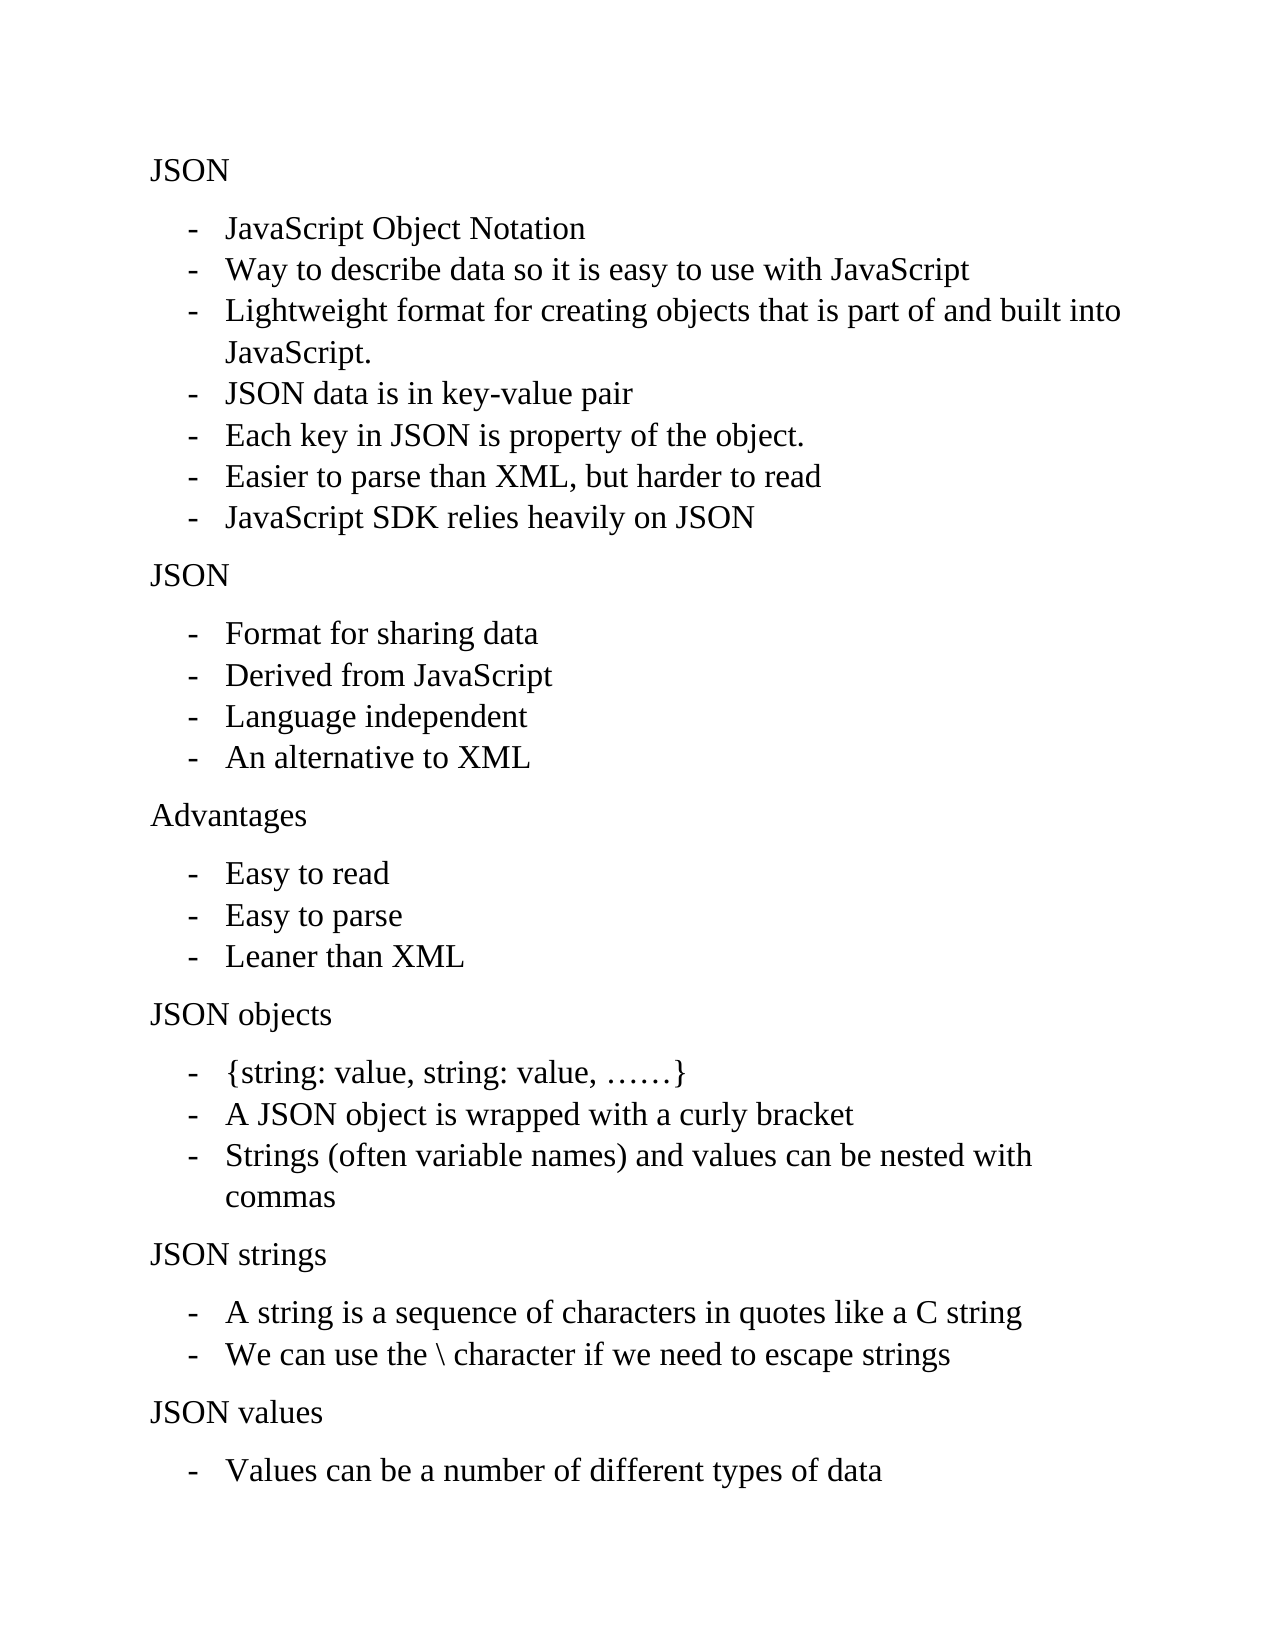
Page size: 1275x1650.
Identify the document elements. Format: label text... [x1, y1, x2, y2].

list Values can be a number of different types of data [187, 1450, 1125, 1488]
list Lightweight format for creating objects that is part of and built into JavaScript. [187, 291, 1125, 370]
text JSON objects [150, 994, 1125, 1033]
list A JSON object is wrapped with a curly bracket [187, 1094, 1125, 1132]
list Format for sharing data [187, 613, 1125, 652]
list We can use the \ character if we need to escape strings [187, 1334, 1125, 1372]
list Each key in JSON is property of the object. [187, 415, 1125, 453]
list {string: value, string: value, ……} [187, 1052, 1125, 1091]
list JSON data is in key-value pair [187, 373, 1125, 412]
text JSON [150, 556, 1125, 594]
list Easier to parse than XML, but harder to read [187, 456, 1125, 494]
list Easy to parse [187, 895, 1125, 933]
list Derived from JavaScript [187, 655, 1125, 693]
list JavaScript Object Notation [187, 208, 1125, 246]
list Leaner than XML [187, 936, 1125, 975]
list A string is a sequence of characters in quotes like a C string [187, 1292, 1125, 1331]
list Way to describe data so it is easy to use with JavaScript [187, 249, 1125, 288]
list An alternative to XML [187, 738, 1125, 776]
list JavaScript SDK relies heavily on JSON [187, 497, 1125, 536]
text JSON [150, 150, 1125, 188]
text JSON strings [150, 1234, 1125, 1273]
list Easy to read [187, 854, 1125, 892]
text JSON values [150, 1392, 1125, 1430]
list Language independent [187, 696, 1125, 734]
text Advantages [150, 796, 1125, 834]
list Strings (often variable names) and values can be nested with commas [187, 1135, 1125, 1215]
